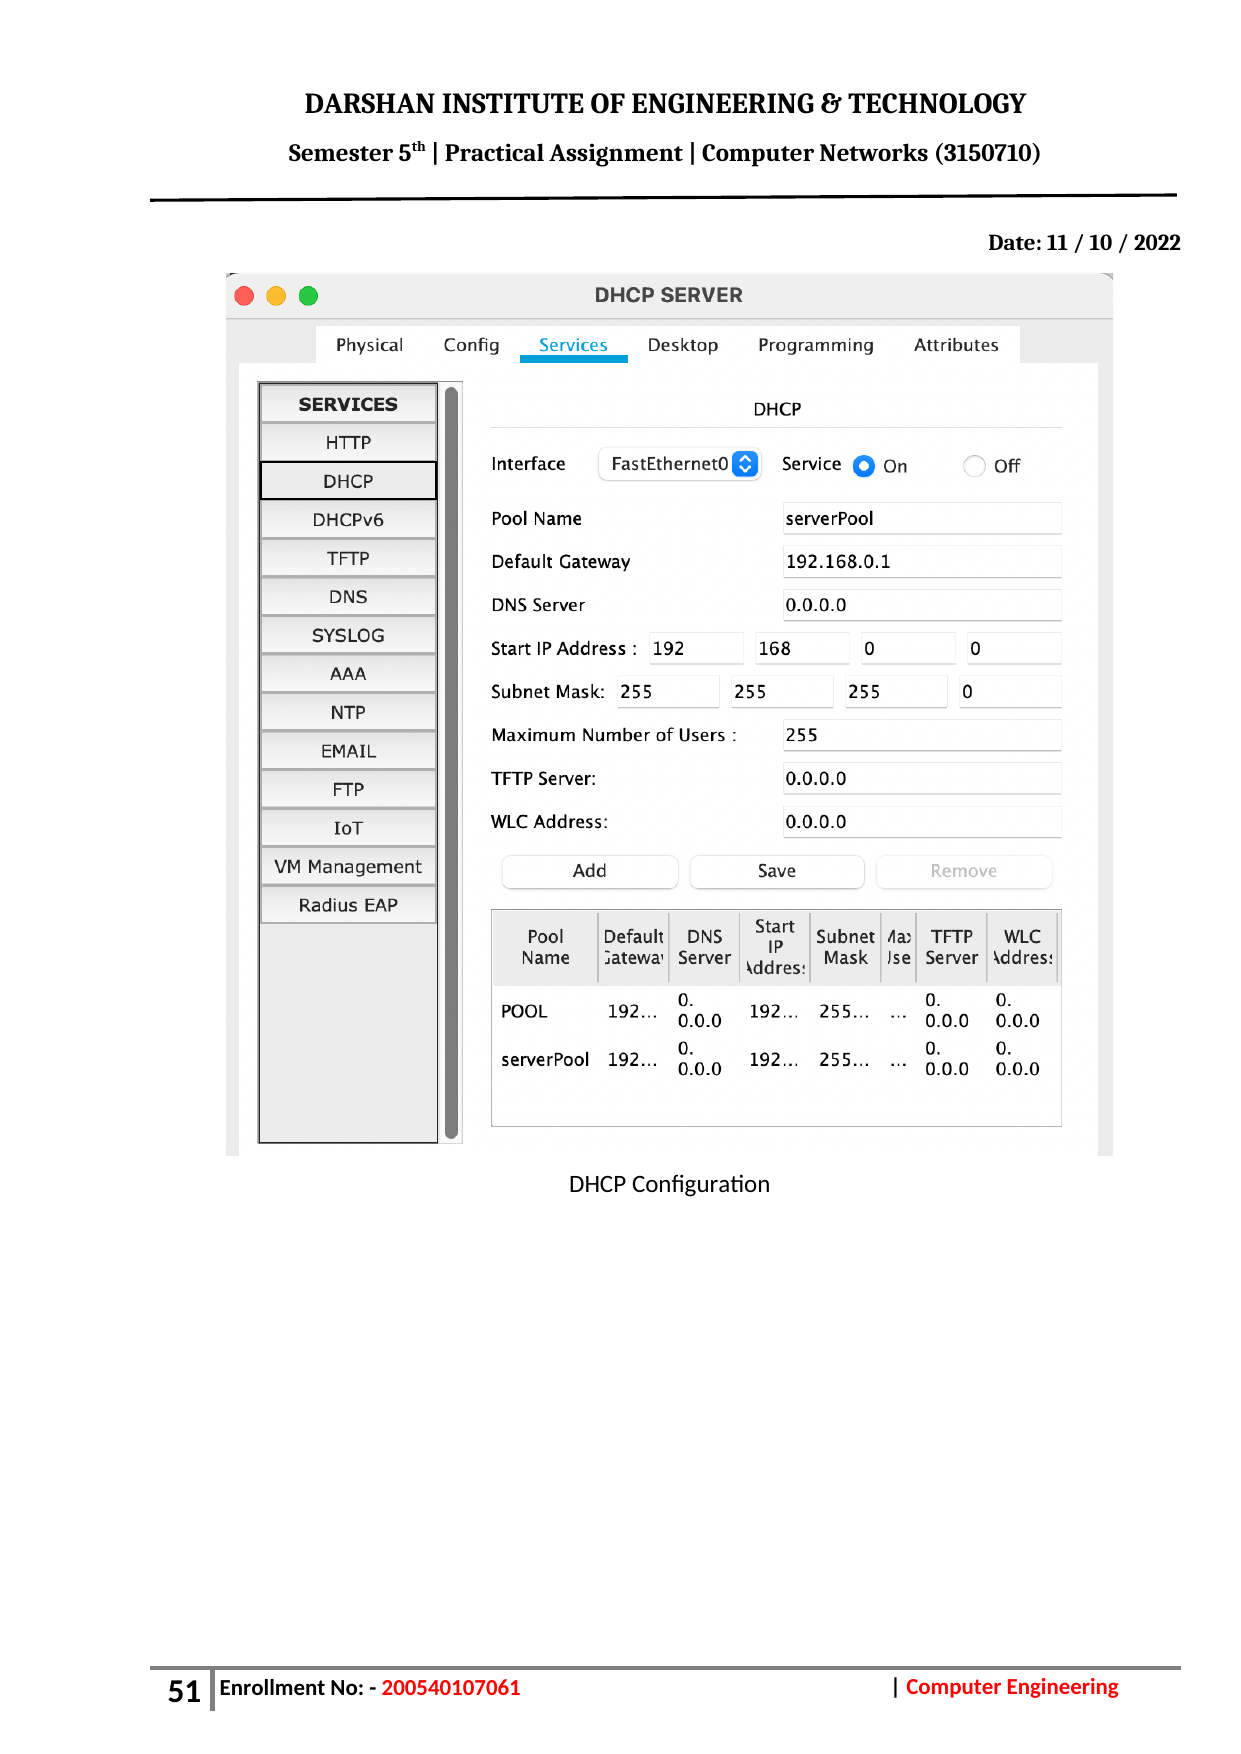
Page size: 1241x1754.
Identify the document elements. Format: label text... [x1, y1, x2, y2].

text DHCP Configuration [150, 1168, 1189, 1199]
picture [226, 273, 1114, 1156]
